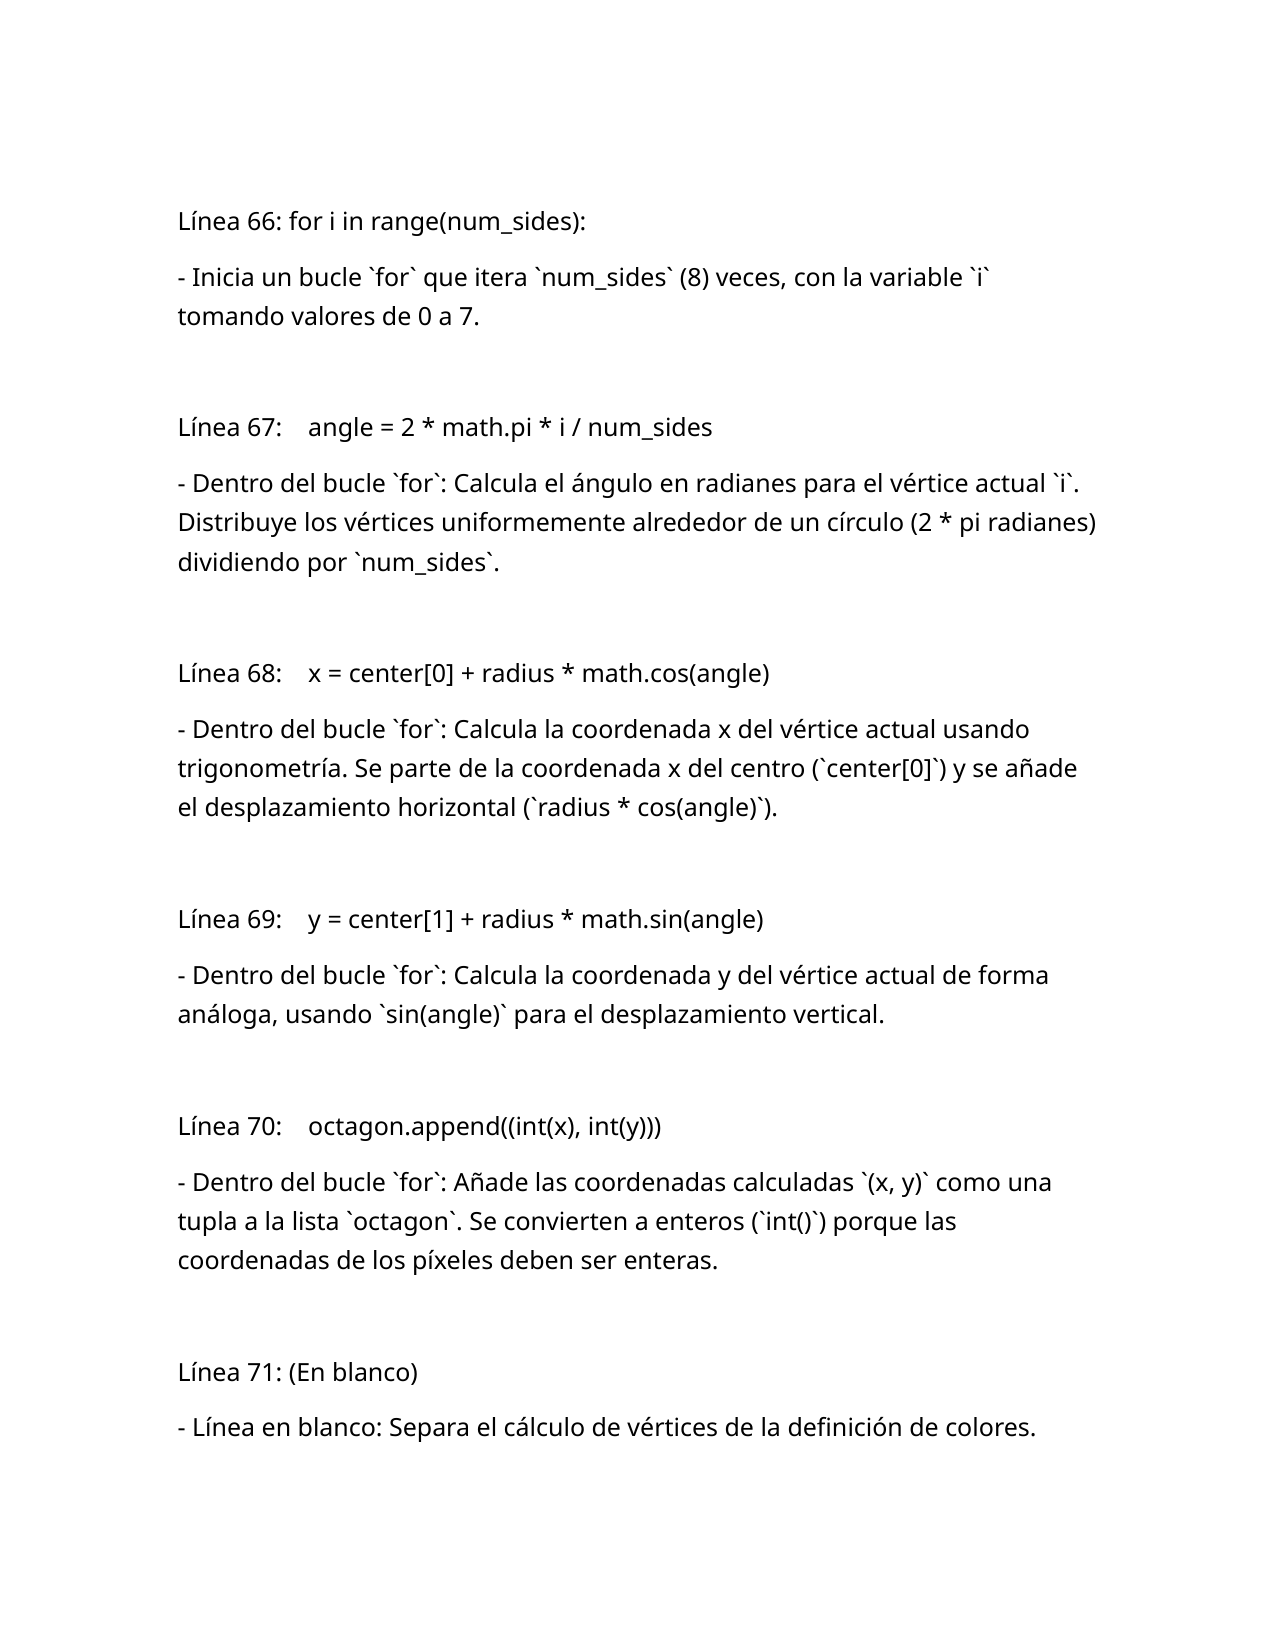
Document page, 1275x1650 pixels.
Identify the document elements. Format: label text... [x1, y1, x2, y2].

text - Dentro del bucle `for`: Calcula la coordenada y del vértice actual de forma análoga, usando `sin(angle)` para el desplazamiento vertical. [177, 958, 1098, 1031]
text Línea 69: y = center[1] + radius * math.sin(angle) [177, 902, 1098, 936]
text - Línea en blanco: Separa el cálculo de vértices de la definición de colores. [177, 1410, 1098, 1444]
text Línea 67: angle = 2 * math.pi * i / num_sides [177, 410, 1098, 444]
text Línea 71: (En blanco) [177, 1354, 1098, 1388]
text Línea 68: x = center[0] + radius * math.cos(angle) [177, 656, 1098, 690]
text - Dentro del bucle `for`: Calcula el ángulo en radianes para el vértice actual `i`. Distribuye los vértices uniformemente alrededor de un círculo (2 * pi radianes) dividiendo por `num_sides`. [177, 466, 1098, 578]
text Línea 66: for i in range(num_sides): [177, 203, 1098, 237]
text - Dentro del bucle `for`: Calcula la coordenada x del vértice actual usando trigonometría. Se parte de la coordenada x del centro (`center[0]`) y se añade el desplazamiento horizontal (`radius * cos(angle)`). [177, 712, 1098, 824]
text - Inicia un bucle `for` que itera `num_sides` (8) veces, con la variable `i` tomando valores de 0 a 7. [177, 259, 1098, 332]
text Línea 70: octagon.append((int(x), int(y))) [177, 1108, 1098, 1142]
text - Dentro del bucle `for`: Añade las coordenadas calculadas `(x, y)` como una tupla a la lista `octagon`. Se convierten a enteros (`int()`) porque las coordenadas de los píxeles deben ser enteras. [177, 1164, 1098, 1277]
